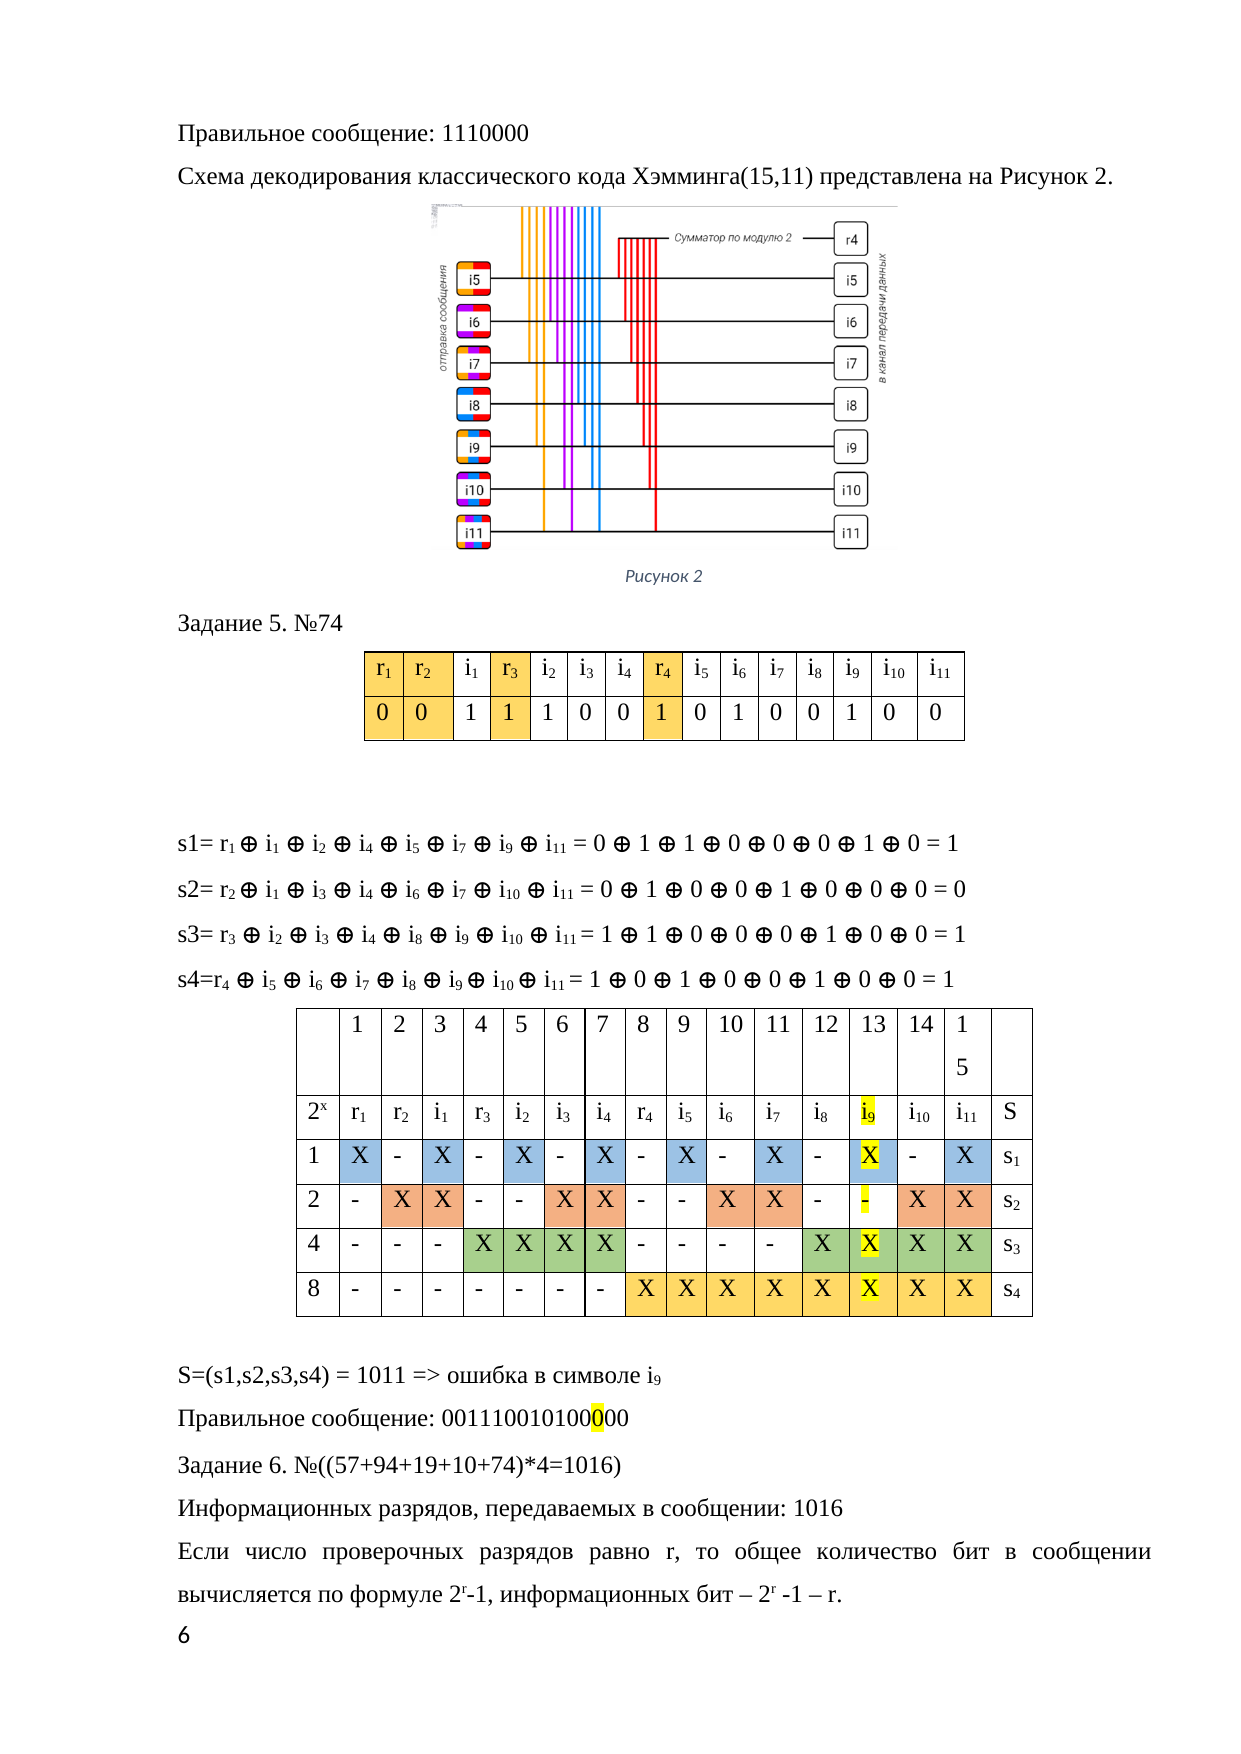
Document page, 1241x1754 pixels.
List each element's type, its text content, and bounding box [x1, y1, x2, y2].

table_cell r2 [382, 1096, 422, 1139]
table_cell - [382, 1273, 422, 1316]
table_cell X [755, 1273, 802, 1316]
table_cell 1 [297, 1140, 339, 1183]
table_cell X [586, 1185, 625, 1227]
text s2= r2 ⊕ i1 ⊕ i3 ⊕ i4 ⊕ i6 ⊕ i7 ⊕ i10 ⊕ i11 = 0 ⊕ 1 ⊕ 0 ⊕ 0 ⊕ 1 ⊕ 0 ⊕ 0 ⊕ 0 = 0 [177, 872, 1152, 902]
table_header i10 [872, 653, 917, 696]
table_cell X [898, 1229, 944, 1272]
table_header i11 [918, 653, 964, 696]
table_header i3 [568, 653, 605, 696]
table_cell X [945, 1229, 991, 1272]
table_cell 0 [365, 697, 403, 739]
table_header i5 [683, 653, 720, 696]
table_cell - [586, 1273, 625, 1316]
table_cell X [945, 1273, 991, 1316]
text Правильное сообщение: 001110010100000 [604, 1403, 1152, 1432]
table_header r1 [365, 653, 403, 696]
text s4=r4 ⊕ i5 ⊕ i6 ⊕ i7 ⊕ i8 ⊕ i9 ⊕ i10 ⊕ i11 = 1 ⊕ 0 ⊕ 1 ⊕ 0 ⊕ 0 ⊕ 1 ⊕ 0 ⊕ 0 = 1 [177, 963, 1152, 993]
table_cell X [423, 1185, 463, 1227]
table_cell X [504, 1140, 544, 1183]
table_cell i11 [945, 1096, 991, 1139]
table_cell s2 [992, 1185, 1032, 1227]
table_cell 1 [531, 697, 567, 739]
table_cell 0 [404, 697, 453, 739]
table_header 12 [803, 1009, 849, 1095]
table_cell X [850, 1229, 897, 1272]
table_cell - [898, 1140, 944, 1183]
table_cell r4 [626, 1096, 666, 1139]
table_cell i10 [898, 1096, 944, 1139]
table_cell - [803, 1185, 849, 1227]
text Если число проверочных разрядов равно r, то общее количество бит в сообщении вычисляется по формуле 2r-1, информационных бит – 2r -1 – r. [177, 1536, 1152, 1608]
table_header 13 [850, 1009, 897, 1095]
table_cell s3 [992, 1229, 1032, 1272]
table_cell X [545, 1185, 584, 1227]
table_cell - [803, 1140, 849, 1183]
table_cell - [545, 1140, 584, 1183]
table_header r4 [644, 653, 682, 696]
text Информационных разрядов, передаваемых в сообщении: 1016 [177, 1493, 1152, 1522]
table_cell X [382, 1185, 422, 1227]
subtitle Задание 6. №((57+94+19+10+74)*4=1016) [177, 1450, 1152, 1479]
table_cell X [707, 1273, 754, 1316]
table_header 7 [586, 1009, 625, 1095]
table_header r2 [404, 653, 453, 696]
table_cell i7 [755, 1096, 802, 1139]
table_cell - [340, 1229, 381, 1272]
table_header [297, 1009, 339, 1095]
table_cell - [382, 1140, 422, 1183]
table_cell r3 [464, 1096, 503, 1139]
table_header 15 [945, 1009, 991, 1095]
table_header 5 [504, 1009, 544, 1095]
table_header i7 [759, 653, 796, 696]
table_cell s4 [992, 1273, 1032, 1316]
text Схема декодирования классического кода Хэмминга(15,11) представлена на рисунке 2. [177, 161, 1152, 190]
table_cell X [755, 1185, 802, 1227]
table_cell i1 [423, 1096, 463, 1139]
table_cell s1 [992, 1140, 1032, 1183]
text Рисунок 2 [177, 564, 1152, 587]
table_header 3 [423, 1009, 463, 1095]
table_cell - [464, 1273, 503, 1316]
text s3= r3 ⊕ i2 ⊕ i3 ⊕ i4 ⊕ i8 ⊕ i9 ⊕ i10 ⊕ i11 = 1 ⊕ 1 ⊕ 0 ⊕ 0 ⊕ 0 ⊕ 1 ⊕ 0 ⊕ 0 = 1 [177, 917, 1152, 948]
table_cell - [707, 1229, 754, 1272]
table_header [992, 1009, 1032, 1095]
table_cell X [850, 1273, 897, 1316]
table_cell i6 [707, 1096, 754, 1139]
table_cell - [504, 1185, 544, 1227]
table_cell 0 [918, 697, 964, 739]
table_cell - [626, 1140, 666, 1183]
table_cell X [586, 1140, 625, 1183]
table_cell i4 [586, 1096, 625, 1139]
table_cell X [340, 1140, 381, 1183]
table_header 2 [382, 1009, 422, 1095]
table_cell 0 [759, 697, 796, 739]
table_cell X [898, 1273, 944, 1316]
table_cell - [464, 1140, 503, 1183]
table_header 9 [667, 1009, 706, 1095]
table_cell - [707, 1140, 754, 1183]
table_cell X [423, 1140, 463, 1183]
table_header i8 [797, 653, 833, 696]
table_cell i8 [803, 1096, 849, 1139]
table_cell i3 [545, 1096, 584, 1139]
table_cell X [803, 1273, 849, 1316]
table_cell - [504, 1273, 544, 1316]
table_header i2 [531, 653, 567, 696]
table_cell - [626, 1229, 666, 1272]
table_cell X [586, 1229, 625, 1272]
table_cell 1 [834, 697, 871, 739]
table_cell X [464, 1229, 503, 1272]
table_cell r1 [340, 1096, 381, 1139]
table_cell 2x [297, 1096, 339, 1139]
subtitle Задание 5. №74 [177, 608, 1152, 637]
table_cell i2 [504, 1096, 544, 1139]
table_header 6 [545, 1009, 584, 1095]
table_header 10 [707, 1009, 754, 1095]
table_cell X [626, 1273, 666, 1316]
table_cell - [626, 1185, 666, 1227]
table_header i6 [721, 653, 758, 696]
table_cell 1 [491, 697, 530, 739]
table_cell - [850, 1185, 897, 1227]
table_cell 0 [872, 697, 917, 739]
table_cell X [945, 1140, 991, 1183]
text Правильное сообщение: 1110000 [177, 118, 1152, 147]
table_cell - [340, 1185, 381, 1227]
table_cell 4 [297, 1229, 339, 1272]
text S=(s1,s2,s3,s4) = 1011 => ошибка в символе i9 [177, 1360, 1152, 1388]
table_header 11 [755, 1009, 802, 1095]
picture [431, 204, 898, 550]
table_cell X [755, 1140, 802, 1183]
table_cell X [667, 1140, 706, 1183]
table_header 1 [340, 1009, 381, 1095]
table_header 8 [626, 1009, 666, 1095]
table_cell - [423, 1273, 463, 1316]
table_cell 1 [721, 697, 758, 739]
table_cell - [667, 1229, 706, 1272]
table_header 14 [898, 1009, 944, 1095]
table_cell - [464, 1185, 503, 1227]
table_cell 0 [606, 697, 643, 739]
table_cell X [803, 1229, 849, 1272]
table_cell 0 [568, 697, 605, 739]
table_cell 0 [797, 697, 833, 739]
table_header i1 [454, 653, 490, 696]
table_cell 1 [644, 697, 682, 739]
table_header r3 [491, 653, 530, 696]
text s1= r1 ⊕ i1 ⊕ i2 ⊕ i4 ⊕ i5 ⊕ i7 ⊕ i9 ⊕ i11 = 0 ⊕ 1 ⊕ 1 ⊕ 0 ⊕ 0 ⊕ 0 ⊕ 1 ⊕ 0 = 1 [177, 827, 1152, 857]
table_cell X [504, 1229, 544, 1272]
table_cell - [755, 1229, 802, 1272]
table_cell - [382, 1229, 422, 1272]
table_cell 0 [683, 697, 720, 739]
table_header 4 [464, 1009, 503, 1095]
table_cell - [340, 1273, 381, 1316]
table_cell 1 [454, 697, 490, 739]
table_cell X [945, 1185, 991, 1227]
table_header i4 [606, 653, 643, 696]
table_cell S [992, 1096, 1032, 1139]
table_cell X [707, 1185, 754, 1227]
text Правильное сообщение: 001110010100000 [177, 1403, 591, 1432]
table_cell X [898, 1185, 944, 1227]
table_cell i5 [667, 1096, 706, 1139]
table_header i9 [834, 653, 871, 696]
table_cell - [545, 1273, 584, 1316]
table_cell X [545, 1229, 584, 1272]
table_cell - [423, 1229, 463, 1272]
table_cell X [667, 1273, 706, 1316]
table_cell - [667, 1185, 706, 1227]
table_cell 2 [297, 1185, 339, 1227]
table_cell 8 [297, 1273, 339, 1316]
table_cell i9 [850, 1096, 897, 1139]
table_cell X [850, 1140, 897, 1183]
